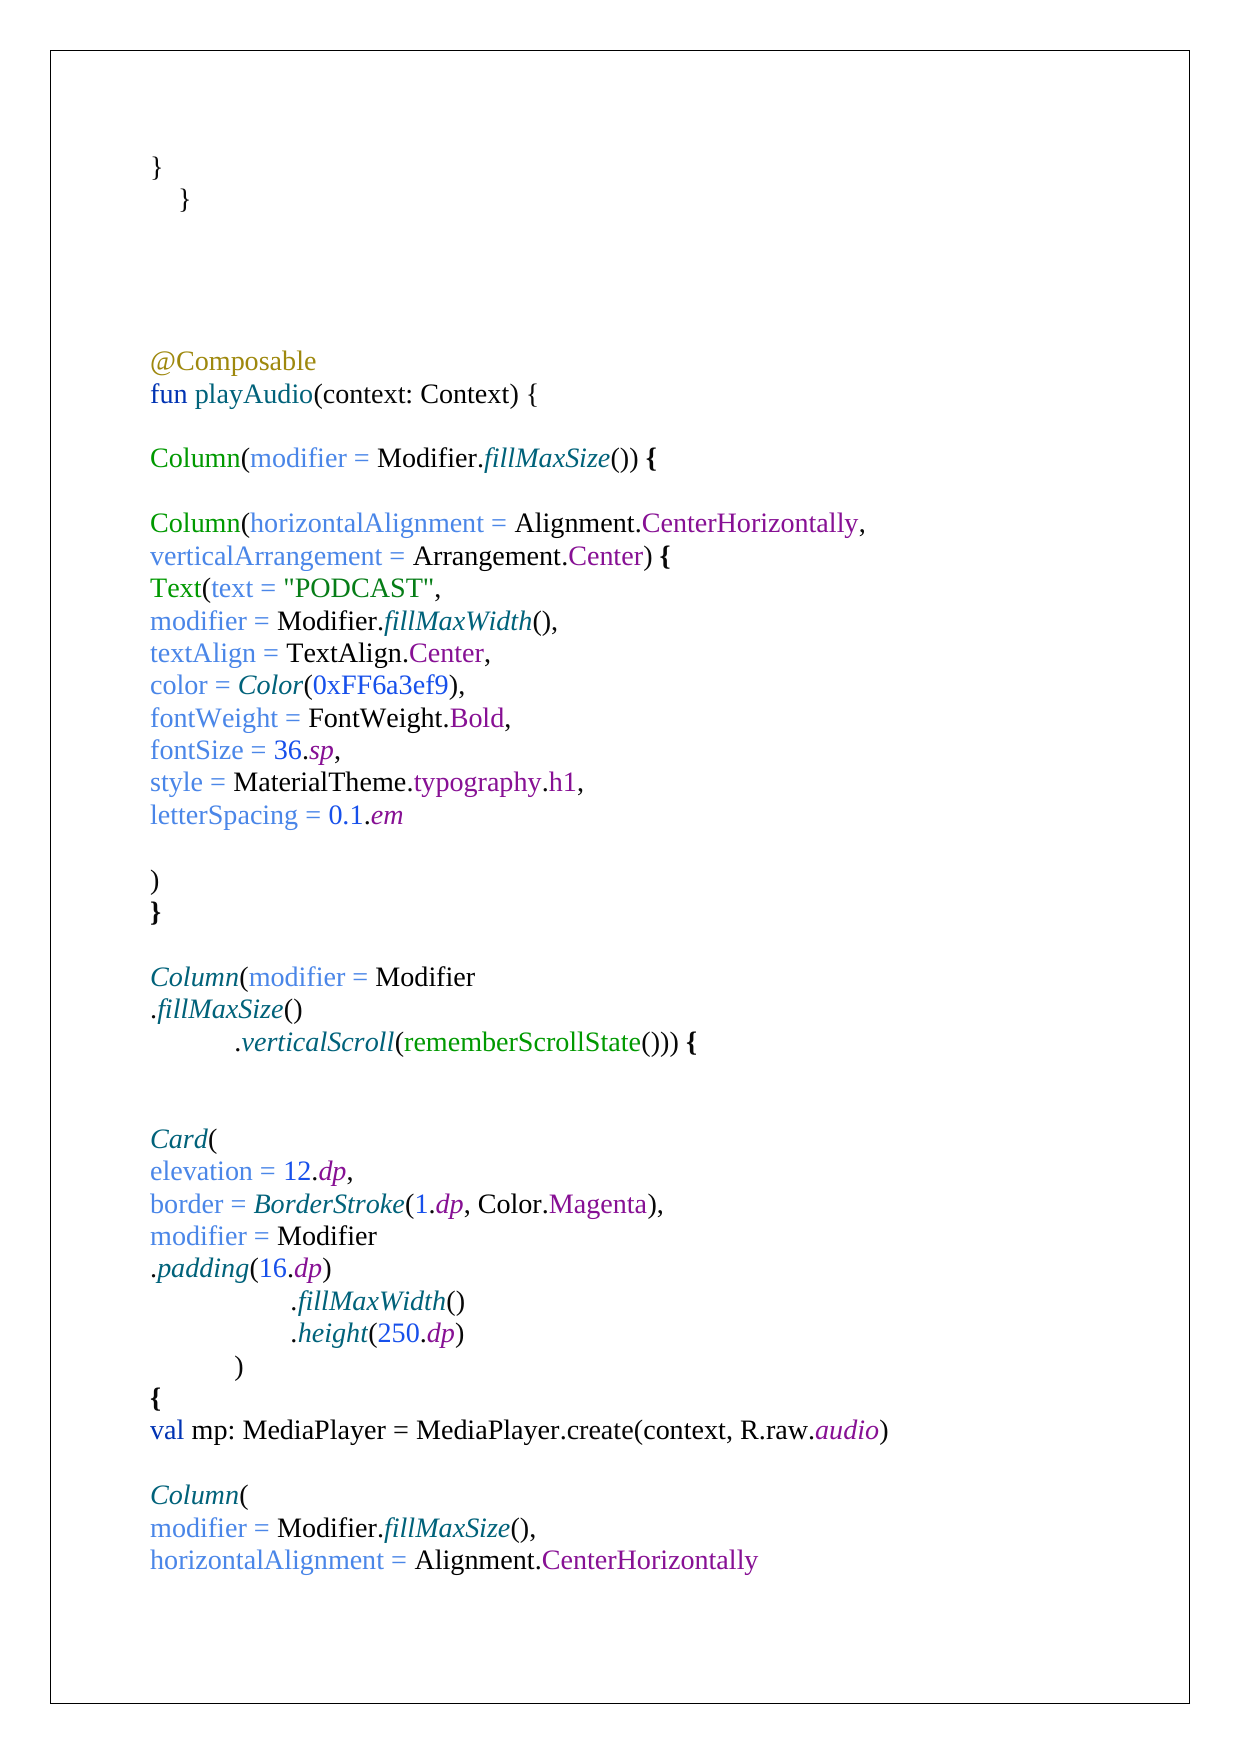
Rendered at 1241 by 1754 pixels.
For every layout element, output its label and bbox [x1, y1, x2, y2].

text [150, 150, 1090, 1575]
